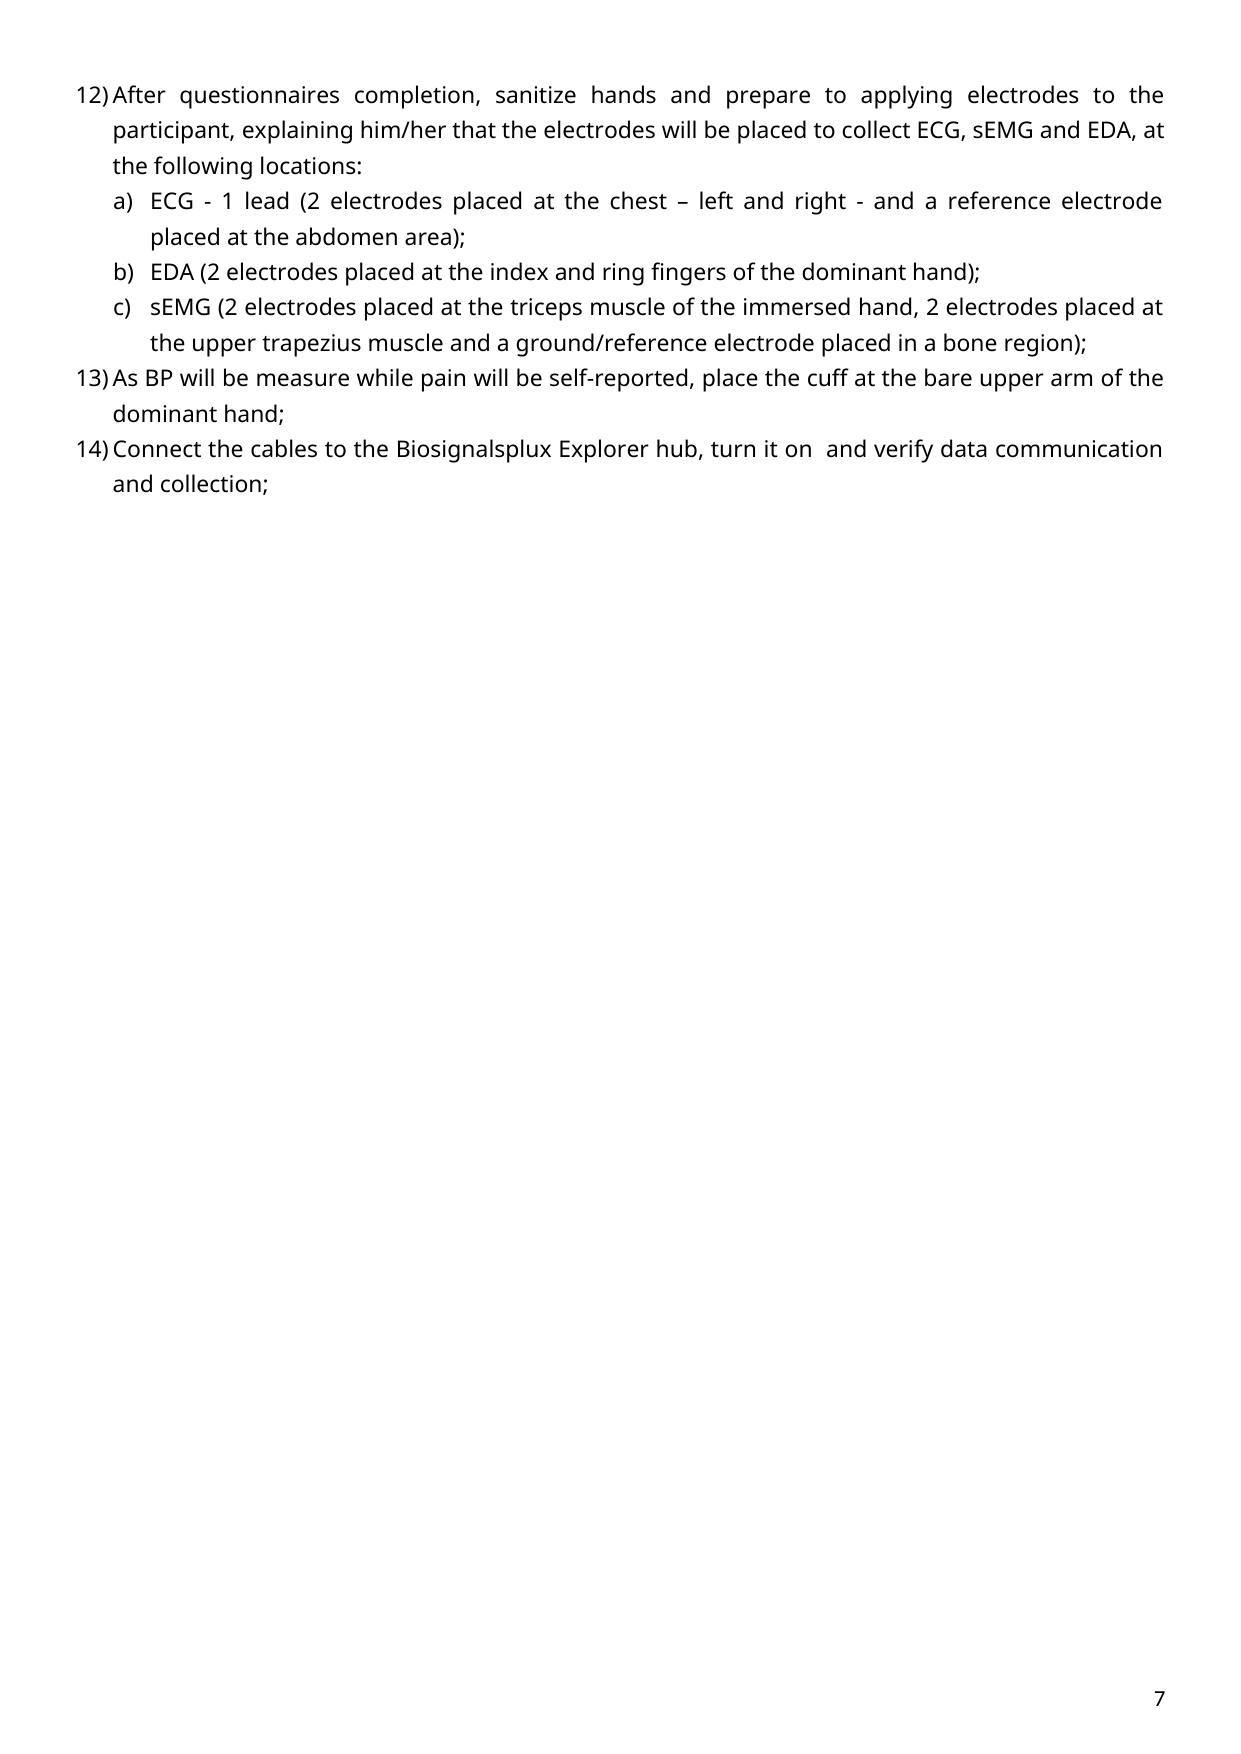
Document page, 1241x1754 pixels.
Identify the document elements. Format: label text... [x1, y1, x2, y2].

list As BP will be measure while pain will be self-reported, place the cuff at the bare upper arm of the dominant hand; [75, 358, 1165, 429]
list Connect the cables to the Biosignalsplux Explorer hub, turn it on and verify data communication and collection; [75, 429, 1165, 500]
list After questionnaires completion, sanitize hands and prepare to applying electrodes to the participant, explaining him/her that the electrodes will be placed to collect ECG, sEMG and EDA, at the following locations: [75, 75, 1165, 181]
list ECG - 1 lead (2 electrodes placed at the chest – left and right - and a reference electrode placed at the abdomen area); [113, 181, 1165, 252]
list EDA (2 electrodes placed at the index and ring fingers of the dominant hand); [113, 252, 1165, 287]
list sEMG (2 electrodes placed at the triceps muscle of the immersed hand, 2 electrodes placed at the upper trapezius muscle and a ground/reference electrode placed in a bone region); [113, 287, 1165, 358]
